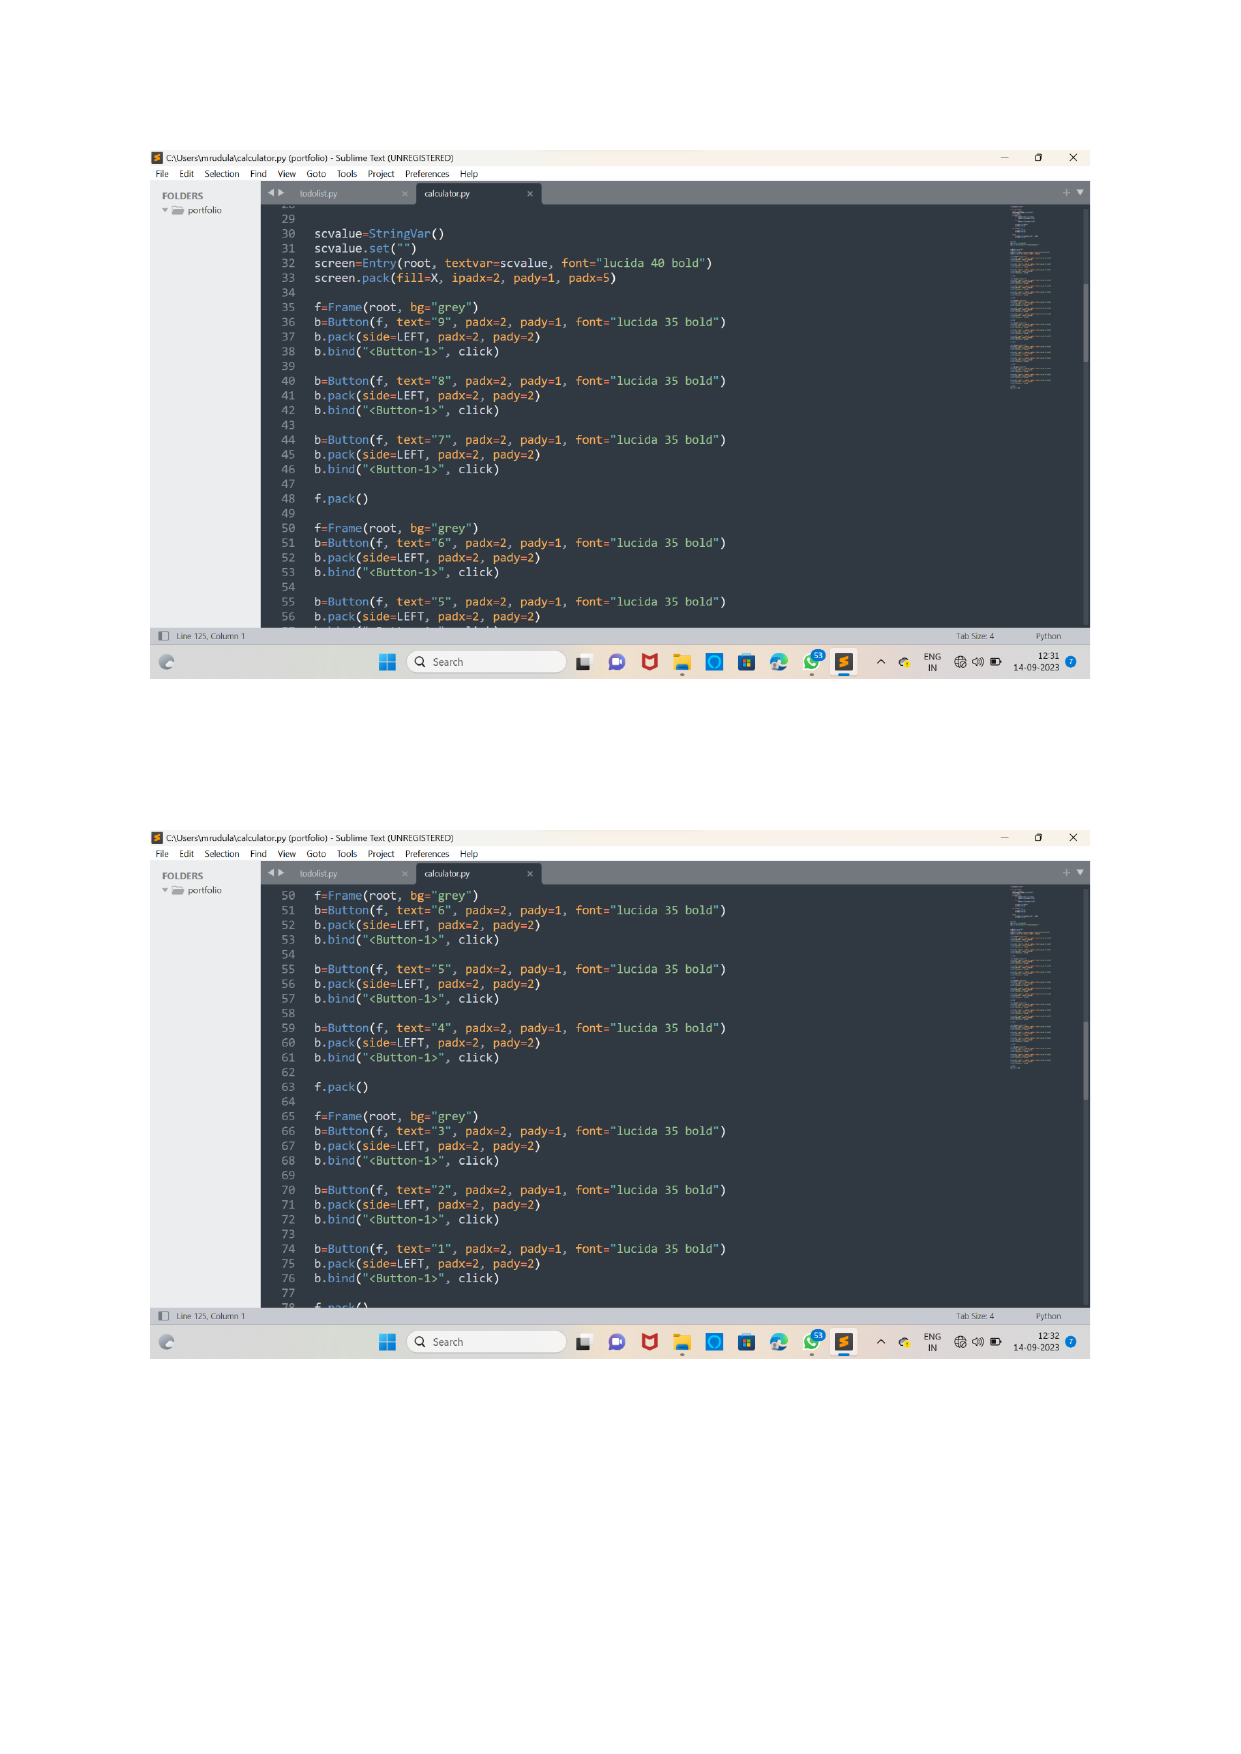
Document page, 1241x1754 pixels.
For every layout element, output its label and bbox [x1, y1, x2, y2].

picture [150, 830, 1091, 1359]
picture [150, 150, 1091, 679]
